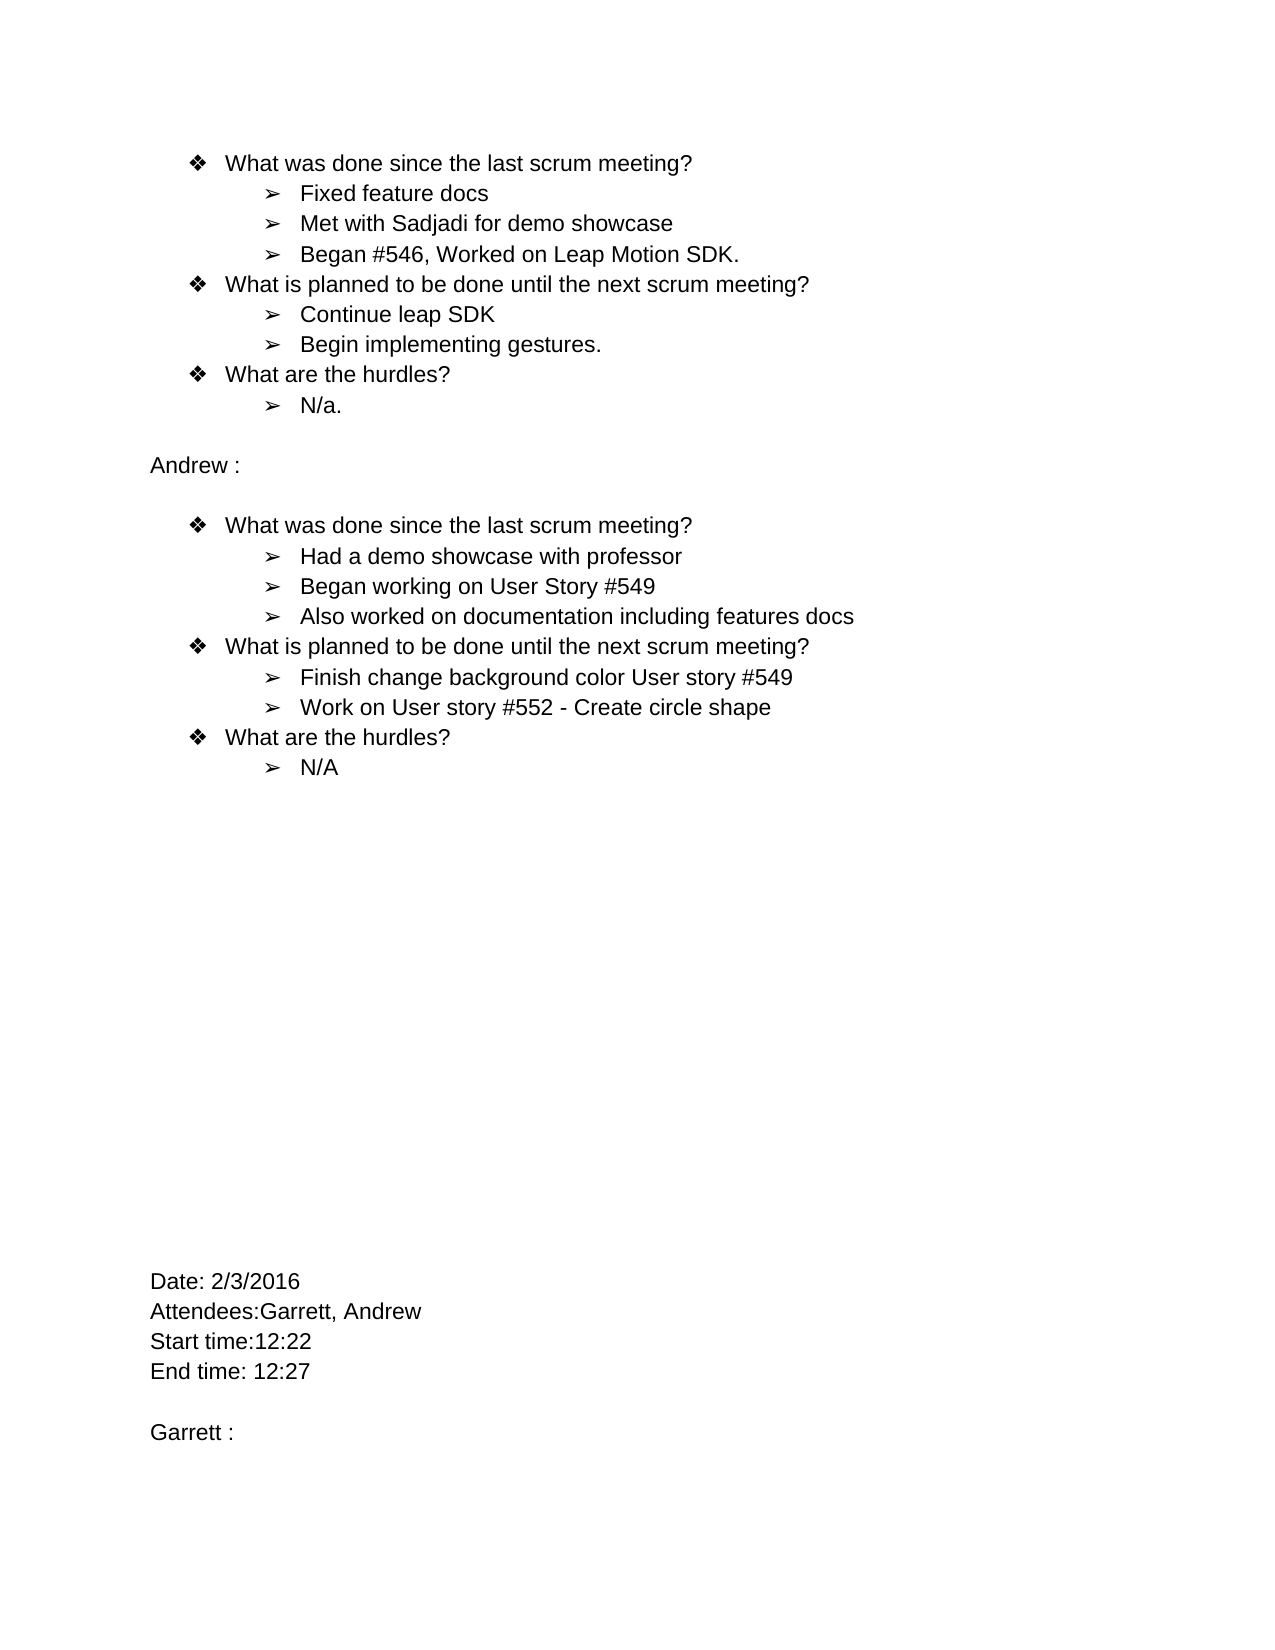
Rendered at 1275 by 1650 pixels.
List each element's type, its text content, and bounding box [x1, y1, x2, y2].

list Began #546, Worked on Leap Motion SDK. [262, 241, 1125, 267]
text Date: 2/3/2016 [150, 1268, 1125, 1294]
text Start time:12:22 [150, 1328, 1125, 1354]
list What is planned to be done until the next scrum meeting? [187, 271, 1125, 297]
text Andrew : [150, 452, 1125, 478]
list What are the hurdles? [187, 361, 1125, 388]
list Continue leap SDK [262, 301, 1125, 327]
list Fixed feature docs [262, 180, 1125, 207]
list N/a. [262, 392, 1125, 418]
list What was done since the last scrum meeting? [187, 150, 1125, 176]
list What was done since the last scrum meeting? [187, 512, 1125, 539]
list Had a demo showcase with professor [262, 543, 1125, 569]
list What are the hurdles? [187, 724, 1125, 750]
list Also worked on documentation including features docs [262, 603, 1125, 629]
text Attendees:Garrett, Andrew [150, 1298, 1125, 1324]
list Began working on User Story #549 [262, 573, 1125, 599]
list Finish change background color User story #549 [262, 663, 1125, 690]
list Begin implementing gestures. [262, 331, 1125, 358]
list Work on User story #552 - Create circle shape [262, 694, 1125, 720]
text Garrett : [150, 1419, 1125, 1445]
list What is planned to be done until the next scrum meeting? [187, 633, 1125, 660]
list N/A [262, 754, 1125, 781]
text End time: 12:27 [150, 1358, 1125, 1385]
list Met with Sadjadi for demo showcase [262, 210, 1125, 237]
